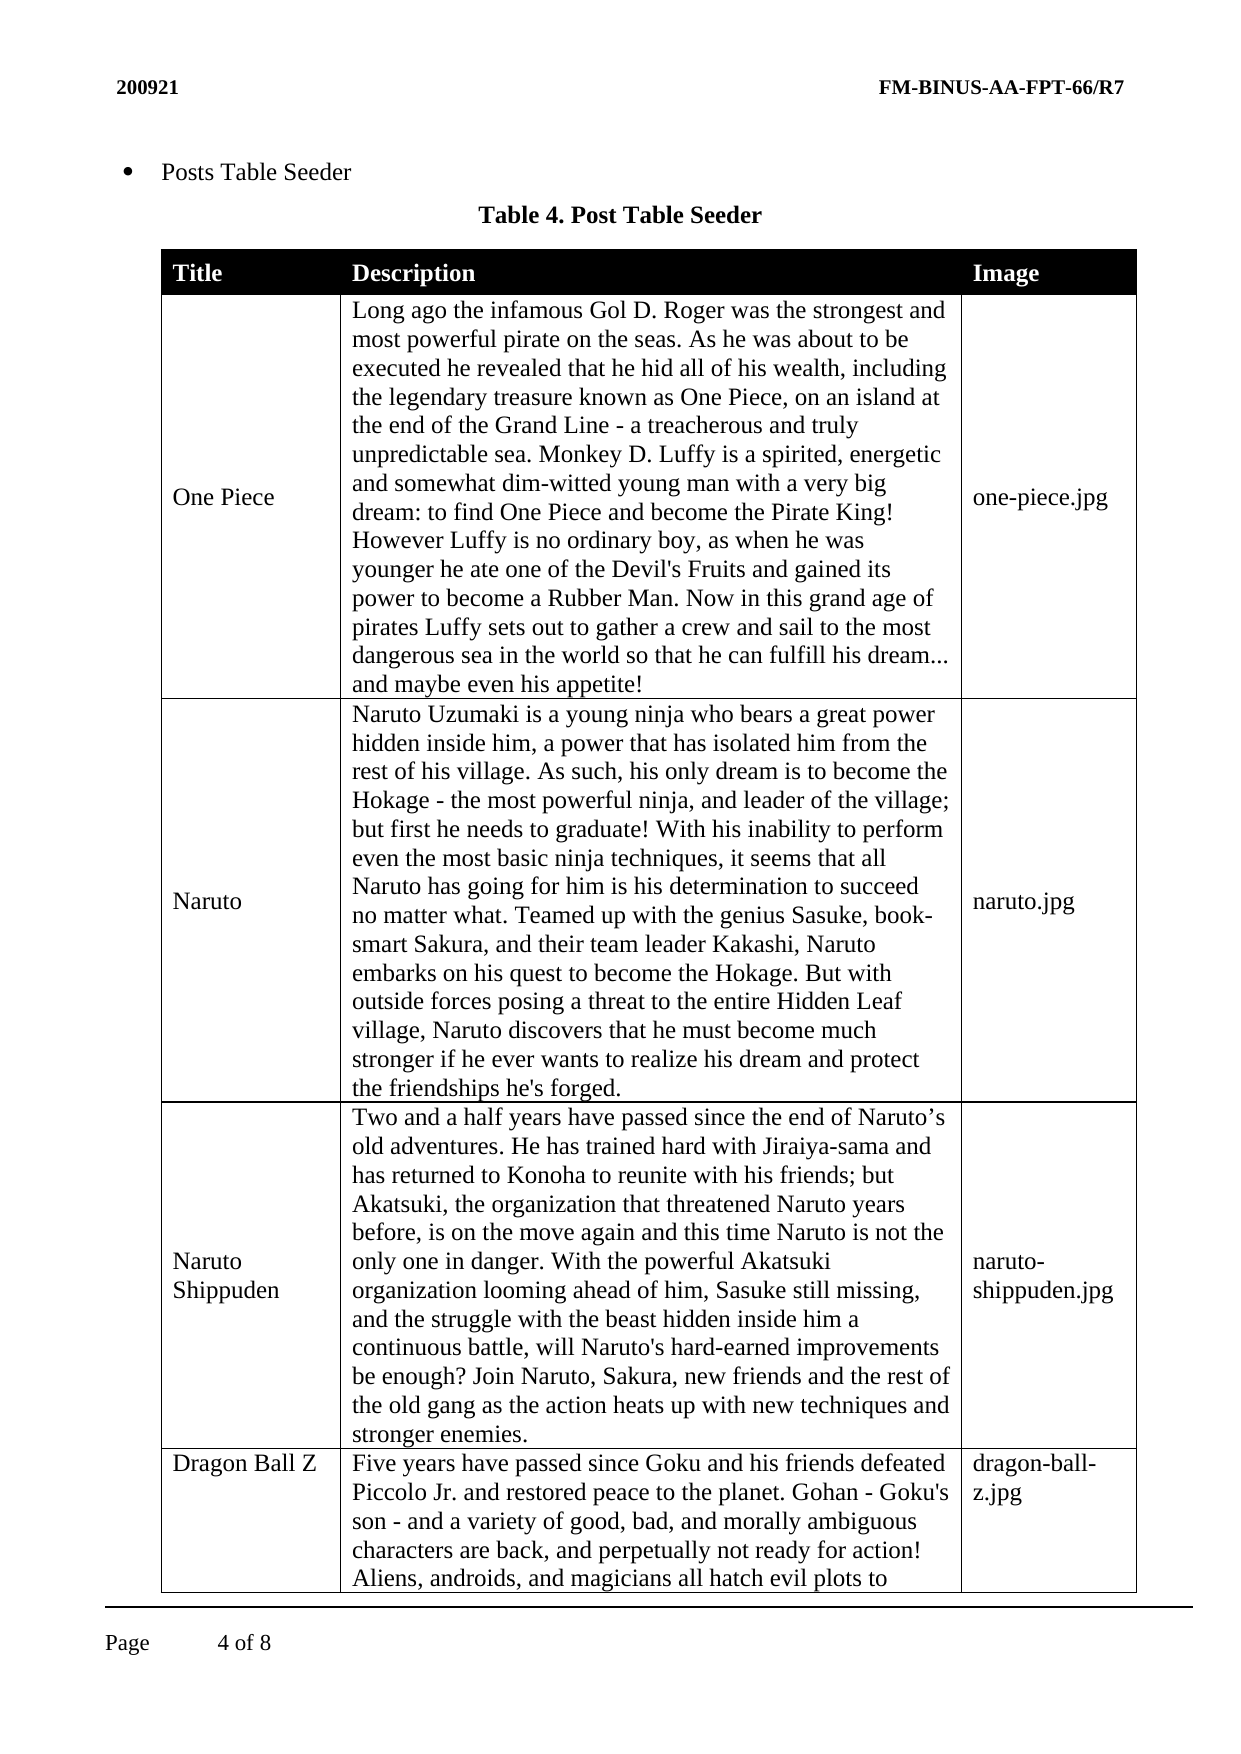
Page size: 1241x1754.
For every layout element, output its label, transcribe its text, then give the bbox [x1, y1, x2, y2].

table_header Description [341, 250, 961, 294]
table_header Image [962, 250, 1136, 294]
table_cell Naruto [162, 699, 340, 1101]
table_cell one-piece.jpg [962, 295, 1136, 698]
table_cell Two and a half years have passed since the end of Naruto’s old adventures. He has trained hard with Jiraiya-sama and has returned to Konoha to reunite with his friends; but Akatsuki, the organization that threatened Naruto years before, is on the move again and this time Naruto is not the only one in danger. With the powerful Akatsuki organization looming ahead of him, Sasuke still missing, and the struggle with the beast hidden inside him a continuous battle, will Naruto's hard-earned improvements be enough? Join Naruto, Sakura, new friends and the rest of the old gang as the action heats up with new techniques and stronger enemies. [341, 1103, 961, 1447]
text Table 4. Post Table Seeder [105, 200, 1135, 228]
table_cell naruto-shippuden.jpg [962, 1103, 1136, 1447]
table_header Title [162, 250, 340, 294]
table_cell Dragon Ball Z [162, 1449, 340, 1592]
table_cell One Piece [162, 295, 340, 698]
table_cell Long ago the infamous Gol D. Roger was the strongest and most powerful pirate on the seas. As he was about to be executed he revealed that he hid all of his wealth, including the legendary treasure known as One Piece, on an island at the end of the Grand Line - a treacherous and truly unpredictable sea. Monkey D. Luffy is a spirited, energetic and somewhat dim-witted young man with a very big dream: to find One Piece and become the Pirate King! However Luffy is no ordinary boy, as when he was younger he ate one of the Devil's Fruits and gained its power to become a Rubber Man. Now in this grand age of pirates Luffy sets out to gather a crew and sail to the most dangerous sea in the world so that he can fulfill his dream... and maybe even his appetite! [341, 295, 961, 698]
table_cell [341, 1449, 961, 1592]
table_cell dragon-ball-z.jpg [962, 1449, 1136, 1592]
list Posts Table Seeder [124, 157, 1135, 185]
table_cell naruto.jpg [962, 699, 1136, 1101]
table_cell Naruto Shippuden [162, 1103, 340, 1447]
table_cell Naruto Uzumaki is a young ninja who bears a great power hidden inside him, a power that has isolated him from the rest of his village. As such, his only dream is to become the Hokage - the most powerful ninja, and leader of the village; but first he needs to graduate! With his inability to perform even the most basic ninja techniques, it seems that all Naruto has going for him is his determination to succeed no matter what. Teamed up with the genius Sasuke, book-smart Sakura, and their team leader Kakashi, Naruto embarks on his quest to become the Hokage. But with outside forces posing a threat to the entire Hidden Leaf village, Naruto discovers that he must become much stronger if he ever wants to realize his dream and protect the friendships he's forged. [341, 699, 961, 1101]
